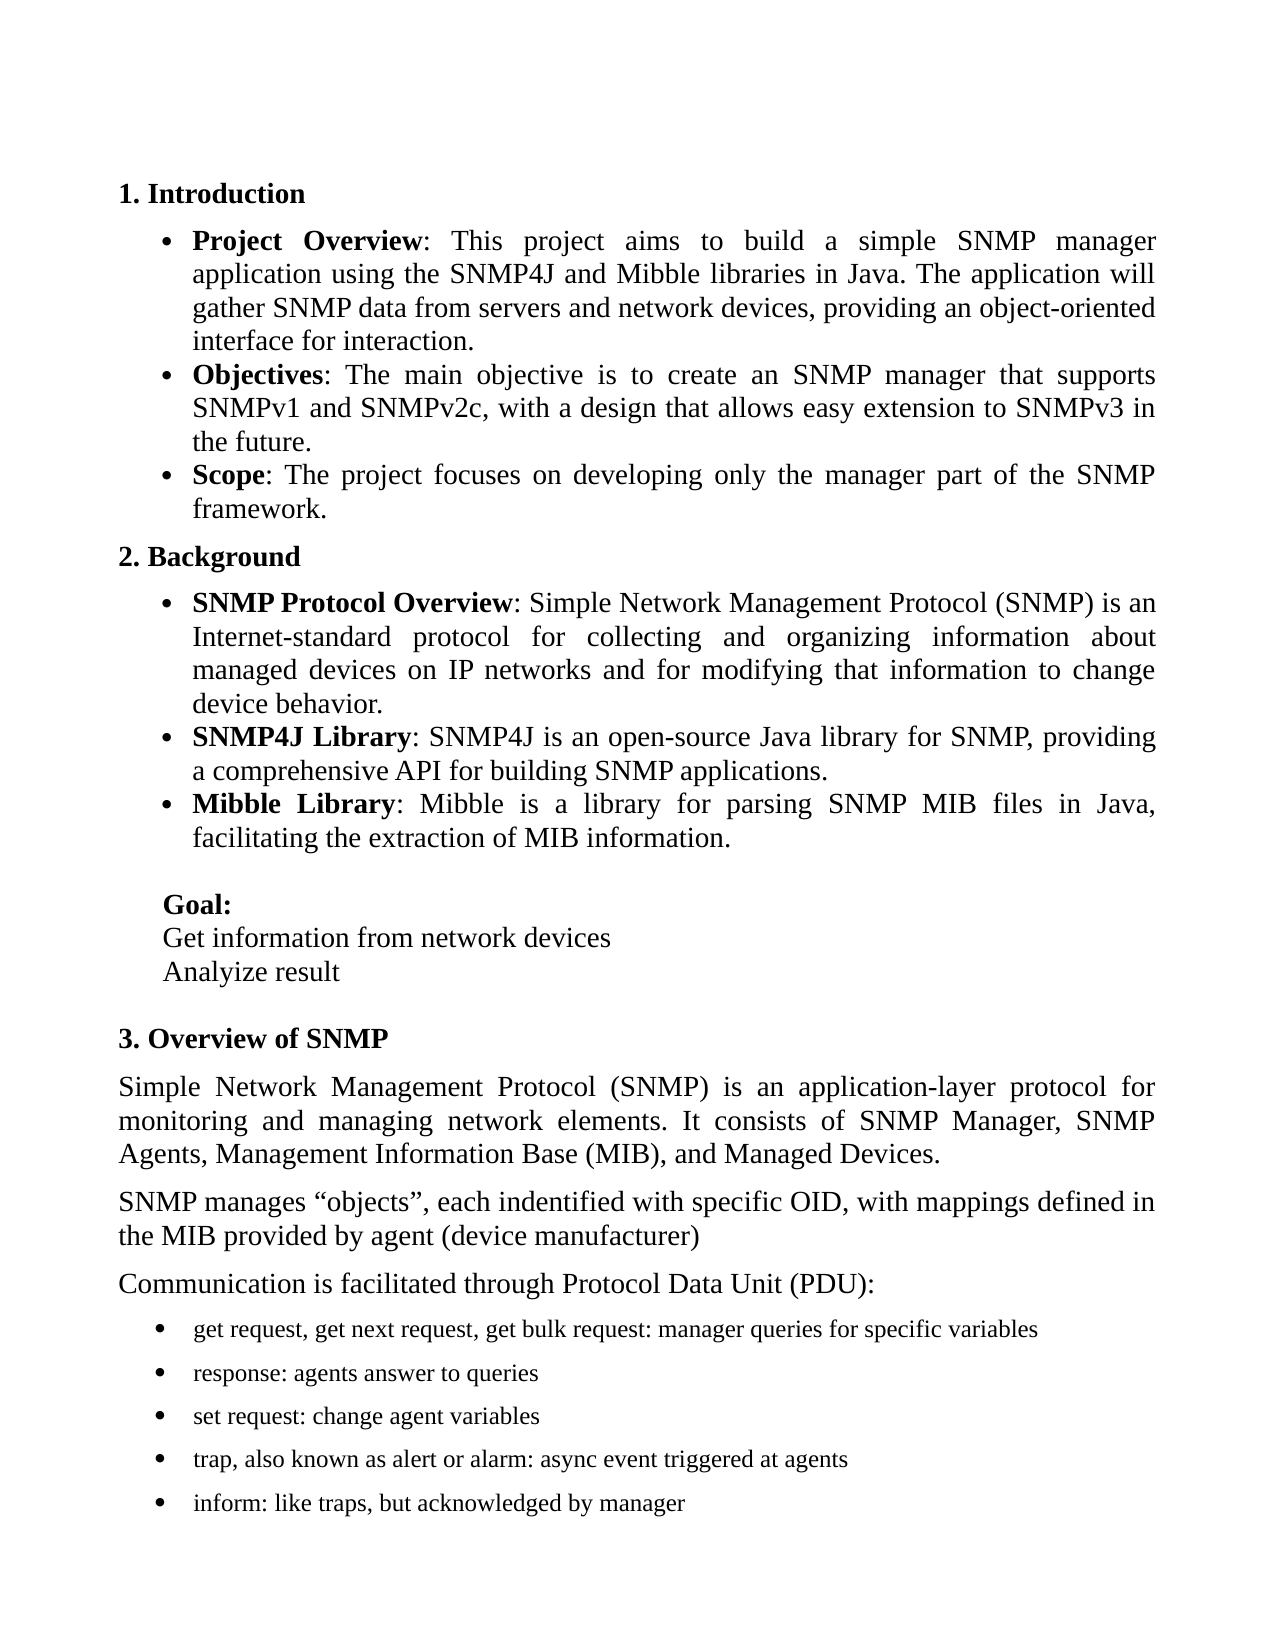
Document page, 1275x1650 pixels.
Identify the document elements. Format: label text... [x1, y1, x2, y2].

text Get information from network devices [162, 921, 1157, 954]
list trap, also known as alert or alarm: async event triggered at agents [156, 1444, 1157, 1473]
list Scope: The project focuses on developing only the manager part of the SNMP framework. [162, 457, 1157, 524]
list inform: like traps, but acknowledged by manager [156, 1488, 1157, 1516]
list Objectives: The main objective is to create an SNMP manager that supports SNMPv1 and SNMPv2c, with a design that allows easy extension to SNMPv3 in the future. [162, 357, 1157, 457]
list Project Overview: This project aims to build a simple SNMP manager application using the SNMP4J and Mibble libraries in Java. The application will gather SNMP data from servers and network devices, providing an object-oriented interface for interaction. [162, 223, 1157, 357]
text Communication is facilitated through Protocol Data Unit (PDU): [118, 1266, 1157, 1300]
text Goal: [162, 887, 1157, 921]
subtitle 1. Introduction [118, 177, 1157, 210]
list Mibble Library: Mibble is a library for parsing SNMP MIB files in Java, facilitating the extraction of MIB information. [162, 786, 1157, 853]
list set request: change agent variables [156, 1401, 1157, 1430]
text Analyize result [162, 954, 1157, 988]
list get request, get next request, get bulk request: manager queries for specific variables [156, 1314, 1157, 1343]
text 3. Overview of SNMP [118, 1021, 1157, 1055]
list SNMP4J Library: SNMP4J is an open-source Java library for SNMP, providing a comprehensive API for building SNMP applications. [162, 719, 1157, 786]
list response: agents answer to queries [156, 1358, 1157, 1386]
text SNMP manages “objects”, each indentified with specific OID, with mappings defined in the MIB provided by agent (device manufacturer) [118, 1184, 1157, 1252]
list SNMP Protocol Overview: Simple Network Management Protocol (SNMP) is an Internet-standard protocol for collecting and organizing information about managed devices on IP networks and for modifying that information to change device behavior. [162, 585, 1157, 719]
text Simple Network Management Protocol (SNMP) is an application-layer protocol for monitoring and managing network elements. It consists of SNMP Manager, SNMP Agents, Management Information Base (MIB), and Managed Devices. [118, 1069, 1157, 1170]
subtitle 2. Background [118, 539, 1157, 573]
